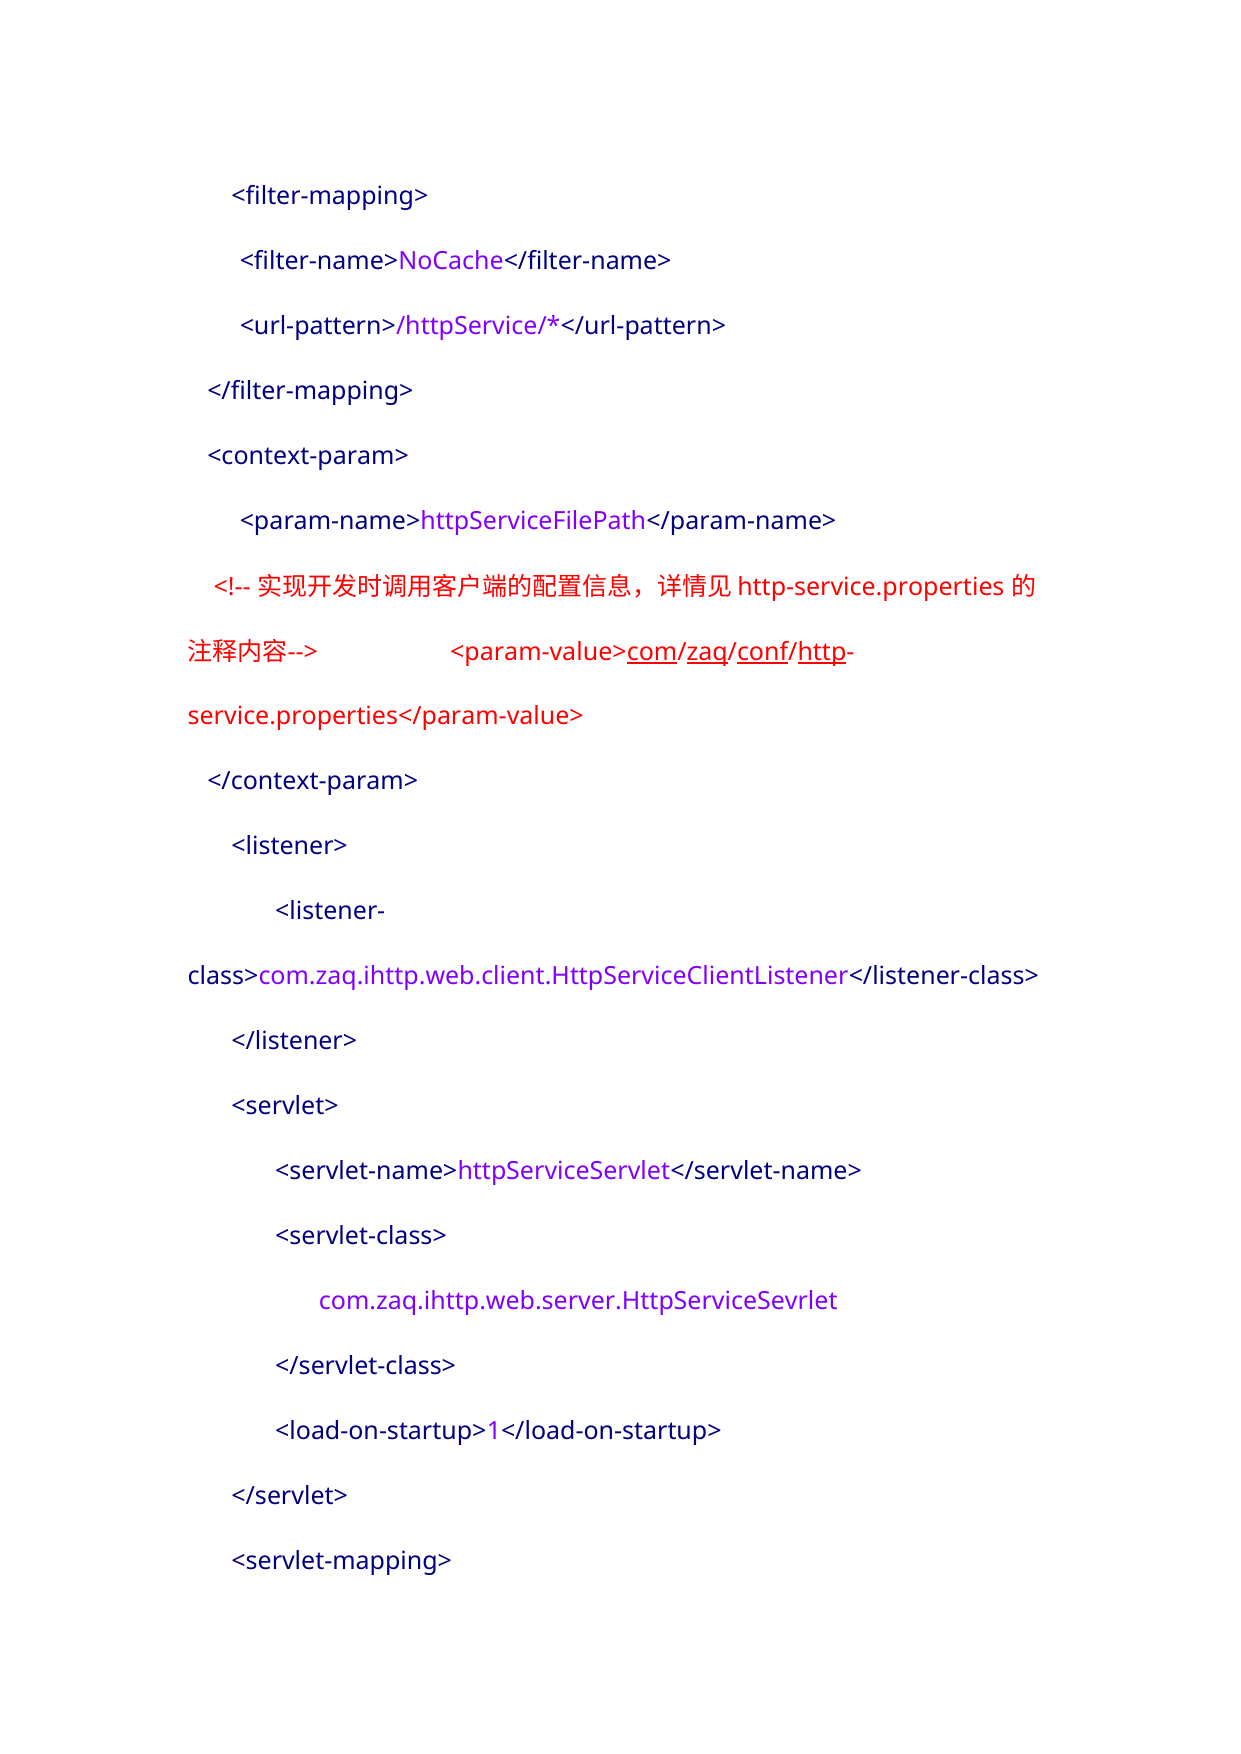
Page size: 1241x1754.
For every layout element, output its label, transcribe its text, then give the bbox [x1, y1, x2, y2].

text </servlet> [187, 1462, 1053, 1527]
text </listener> [187, 1007, 1053, 1072]
text <servlet> [187, 1072, 1053, 1137]
text com.zaq.ihttp.web.server.HttpServiceSevrlet [187, 1267, 1053, 1332]
text </servlet-class> [187, 1332, 1053, 1397]
text <filter-mapping> [187, 162, 1053, 227]
text <param-name>httpServiceFilePath</param-name> [187, 487, 1053, 552]
text <filter-name>NoCache</filter-name> [187, 227, 1053, 292]
text <url-pattern>/httpService/*</url-pattern> [187, 292, 1053, 357]
text <load-on-startup>1</load-on-startup> [187, 1397, 1053, 1462]
text <servlet-class> [187, 1202, 1053, 1267]
text <!-- 实现开发时调用客户端的配置信息，详情见http-service.properties 的注释内容--> <param-value>com/zaq/conf/http-service.properties</param-value> [187, 552, 1053, 747]
text <servlet-name>httpServiceServlet</servlet-name> [187, 1137, 1053, 1202]
text </context-param> [187, 747, 1053, 812]
text </filter-mapping> [187, 357, 1053, 422]
text <listener> [187, 812, 1053, 877]
text <listener-class>com.zaq.ihttp.web.client.HttpServiceClientListener</listener-class> [187, 877, 1053, 1007]
text <servlet-mapping> [187, 1527, 1053, 1592]
text <context-param> [187, 422, 1053, 487]
